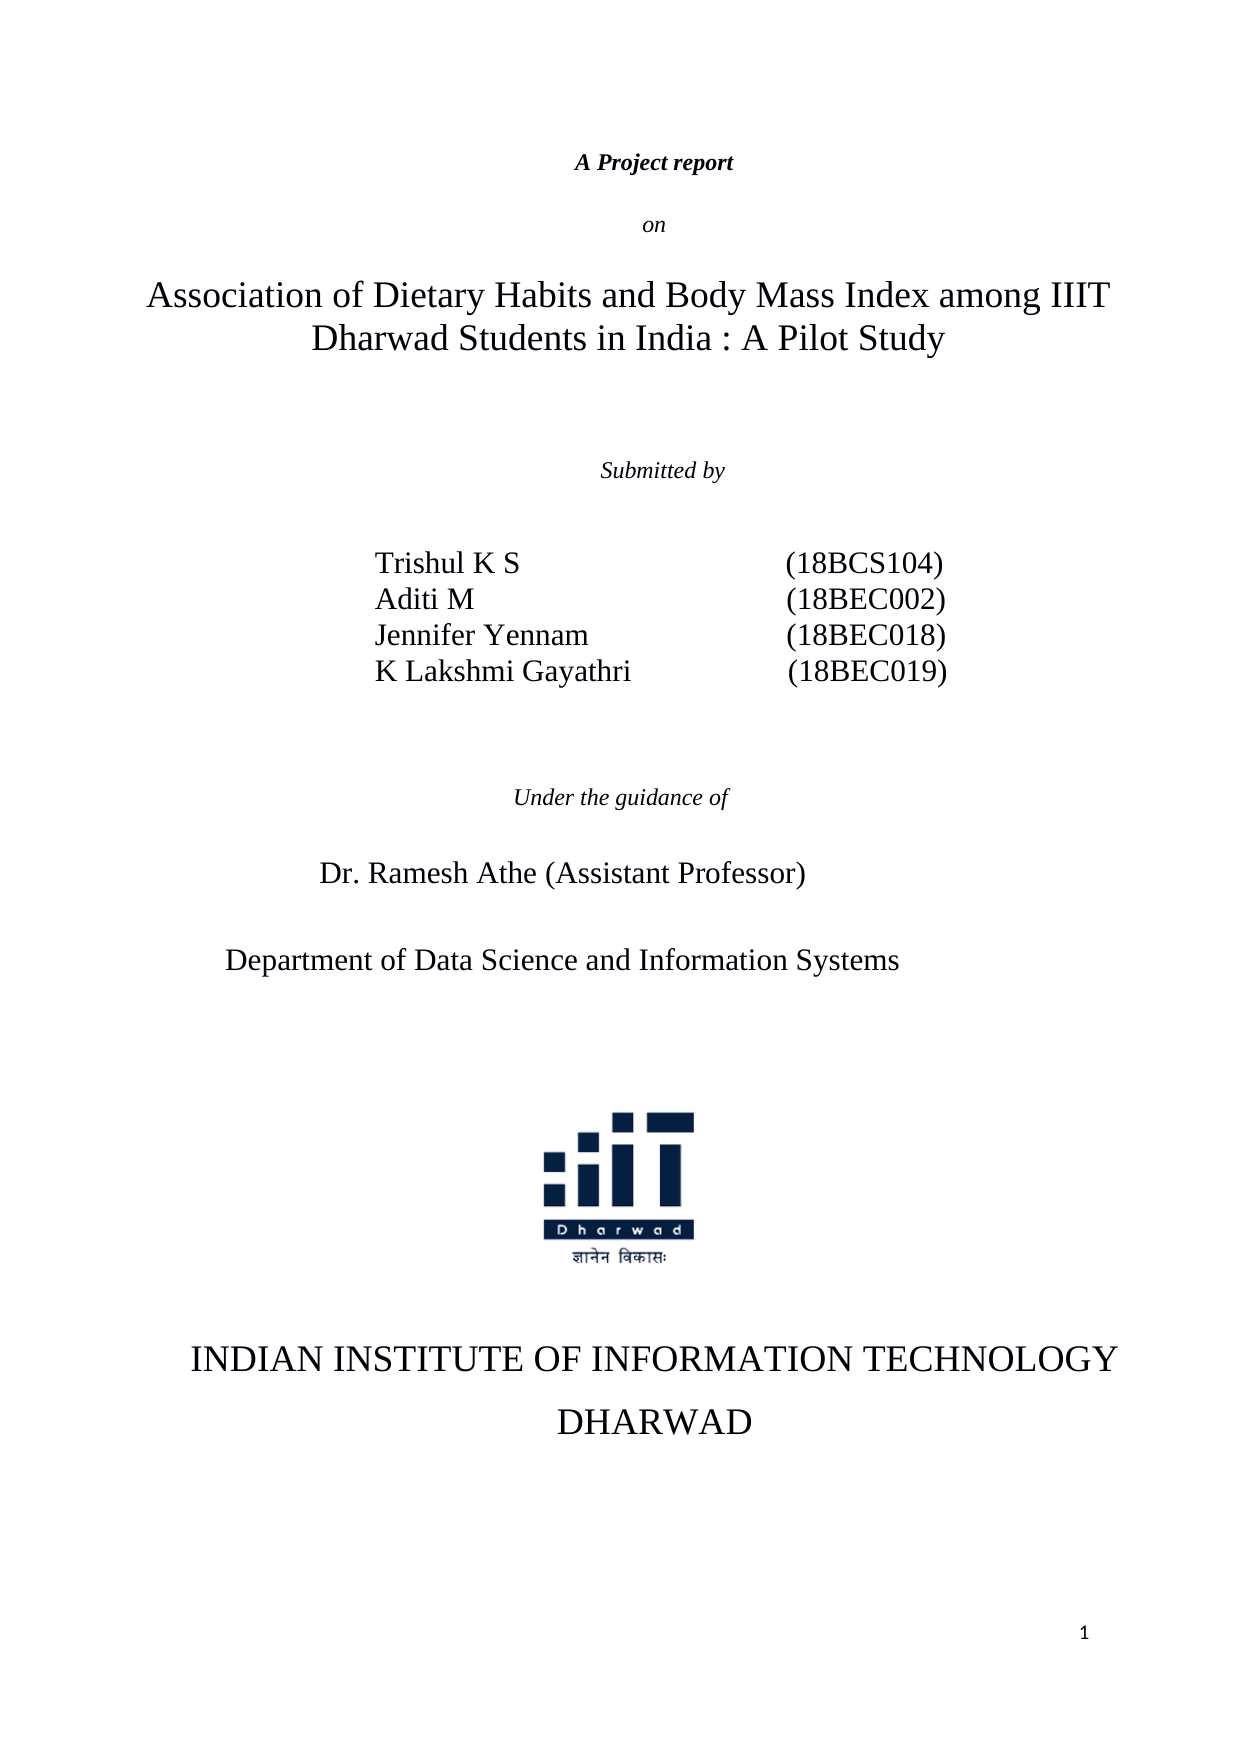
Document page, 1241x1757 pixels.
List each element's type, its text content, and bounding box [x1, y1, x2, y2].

text K Lakshmi Gayathri (18BEC019) [374, 653, 969, 688]
text Under the guidance of [108, 783, 728, 810]
title INDIAN INSTITUTE OF INFORMATION TECHNOLOGY DHARWAD [170, 1106, 1139, 1443]
text Association of Dietary Habits and Body Mass Index among IIIT Dharwad Students in India : A Pilot Study [108, 272, 1148, 358]
text Department of Data Science and Information Systems [108, 941, 1017, 977]
text Aditi M (18BEC002) [374, 581, 1148, 617]
text 1 [108, 1619, 1089, 1644]
text Trishul K S (18BCS104) [374, 545, 1148, 581]
text Dr. Ramesh Athe (Assistant Professor) [108, 854, 1017, 890]
text Jennifer Yennam (18BEC018) [374, 617, 1148, 653]
picture [515, 1084, 722, 1291]
text Submitted by [108, 456, 725, 484]
text A Project report on [573, 147, 734, 237]
